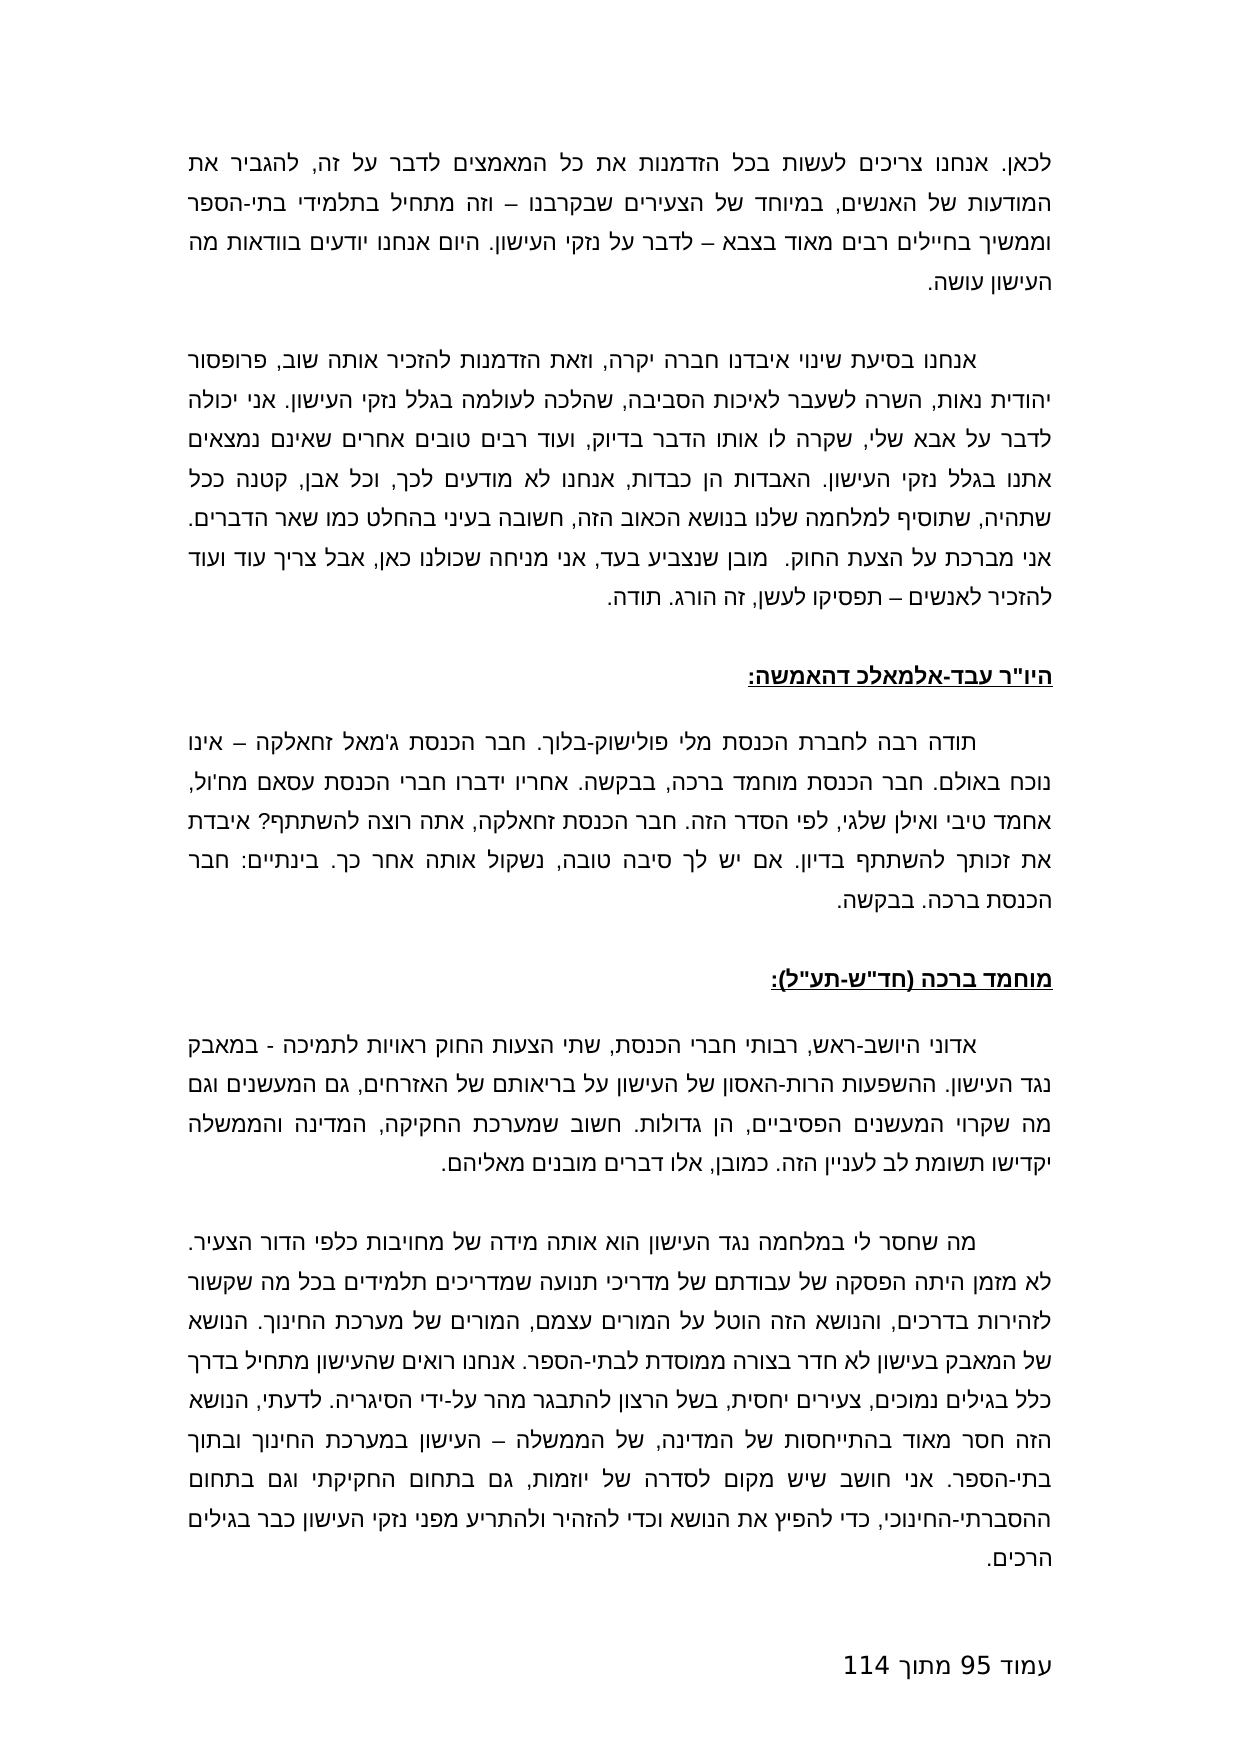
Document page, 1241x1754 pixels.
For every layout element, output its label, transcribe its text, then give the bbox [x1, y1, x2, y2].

text תודה רבה לחברת הכנסת מלי פולישוק-בלוך. חבר הכנסת ג'מאל זחאלקה – אינו נוכח באולם. חבר הכנסת מוחמד ברכה, בבקשה. אחריו ידברו חברי הכנסת עסאם מח'ול, אחמד טיבי ואילן שלגי, לפי הסדר הזה. חבר הכנסת זחאלקה, אתה רוצה להשתתף? איבדת את זכותך להשתתף בדיון. אם יש לך סיבה טובה, נשקול אותה אחר כך. בינתיים: חבר הכנסת ברכה. בבקשה. [187, 729, 1053, 913]
text מוחמד ברכה (חד"ש-תע"ל): [187, 966, 1053, 992]
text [187, 150, 1053, 295]
text היו"ר עבד-אלמאלכ דהאמשה: [187, 663, 1053, 689]
text מה שחסר לי במלחמה נגד העישון הוא אותה מידה של מחויבות כלפי הדור הצעיר. לא מזמן היתה הפסקה של עבודתם של מדריכי תנועה שמדריכים תלמידים בכל מה שקשור לזהירות בדרכים, והנושא הזה הוטל על המורים עצמם, המורים של מערכת החינוך. הנושא של המאבק בעישון לא חדר בצורה ממוסדת לבתי-הספר. אנחנו רואים שהעישון מתחיל בדרך כלל בגילים נמוכים, צעירים יחסית, בשל הרצון להתבגר מהר על-ידי הסיגריה. לדעתי, הנושא הזה חסר מאוד בהתייחסות של המדינה, של הממשלה – העישון במערכת החינוך ובתוך בתי-הספר. אני חושב שיש מקום לסדרה של יוזמות, גם בתחום החקיקתי וגם בתחום ההסברתי-החינוכי, כדי להפיץ את הנושא וכדי להזהיר ולהתריע מפני נזקי העישון כבר בגילים הרכים. [187, 1229, 1053, 1571]
text אנחנו בסיעת שינוי איבדנו חברה יקרה, וזאת הזדמנות להזכיר אותה שוב, פרופסור יהודית נאות, השרה לשעבר לאיכות הסביבה, שהלכה לעולמה בגלל נזקי העישון. אני יכולה לדבר על אבא שלי, שקרה לו אותו הדבר בדיוק, ועוד רבים טובים אחרים שאינם נמצאים אתנו בגלל נזקי העישון. האבדות הן כבדות, אנחנו לא מודעים לכך, וכל אבן, קטנה ככל שתהיה, שתוסיף למלחמה שלנו בנושא הכאוב הזה, חשובה בעיני בהחלט כמו שאר הדברים. אני מברכת על הצעת החוק. מובן שנצביע בעד, אני מניחה שכולנו כאן, אבל צריך עוד ועוד להזכיר לאנשים – תפסיקו לעשן, זה הורג. תודה. [187, 347, 1053, 611]
text אדוני היושב-ראש, רבותי חברי הכנסת, שתי הצעות החוק ראויות לתמיכה - במאבק נגד העישון. ההשפעות הרות-האסון של העישון על בריאותם של האזרחים, גם המעשנים וגם מה שקרוי המעשנים הפסיביים, הן גדולות. חשוב שמערכת החקיקה, המדינה והממשלה יקדישו תשומת לב לעניין הזה. כמובן, אלו דברים מובנים מאליהם. [187, 1032, 1053, 1177]
